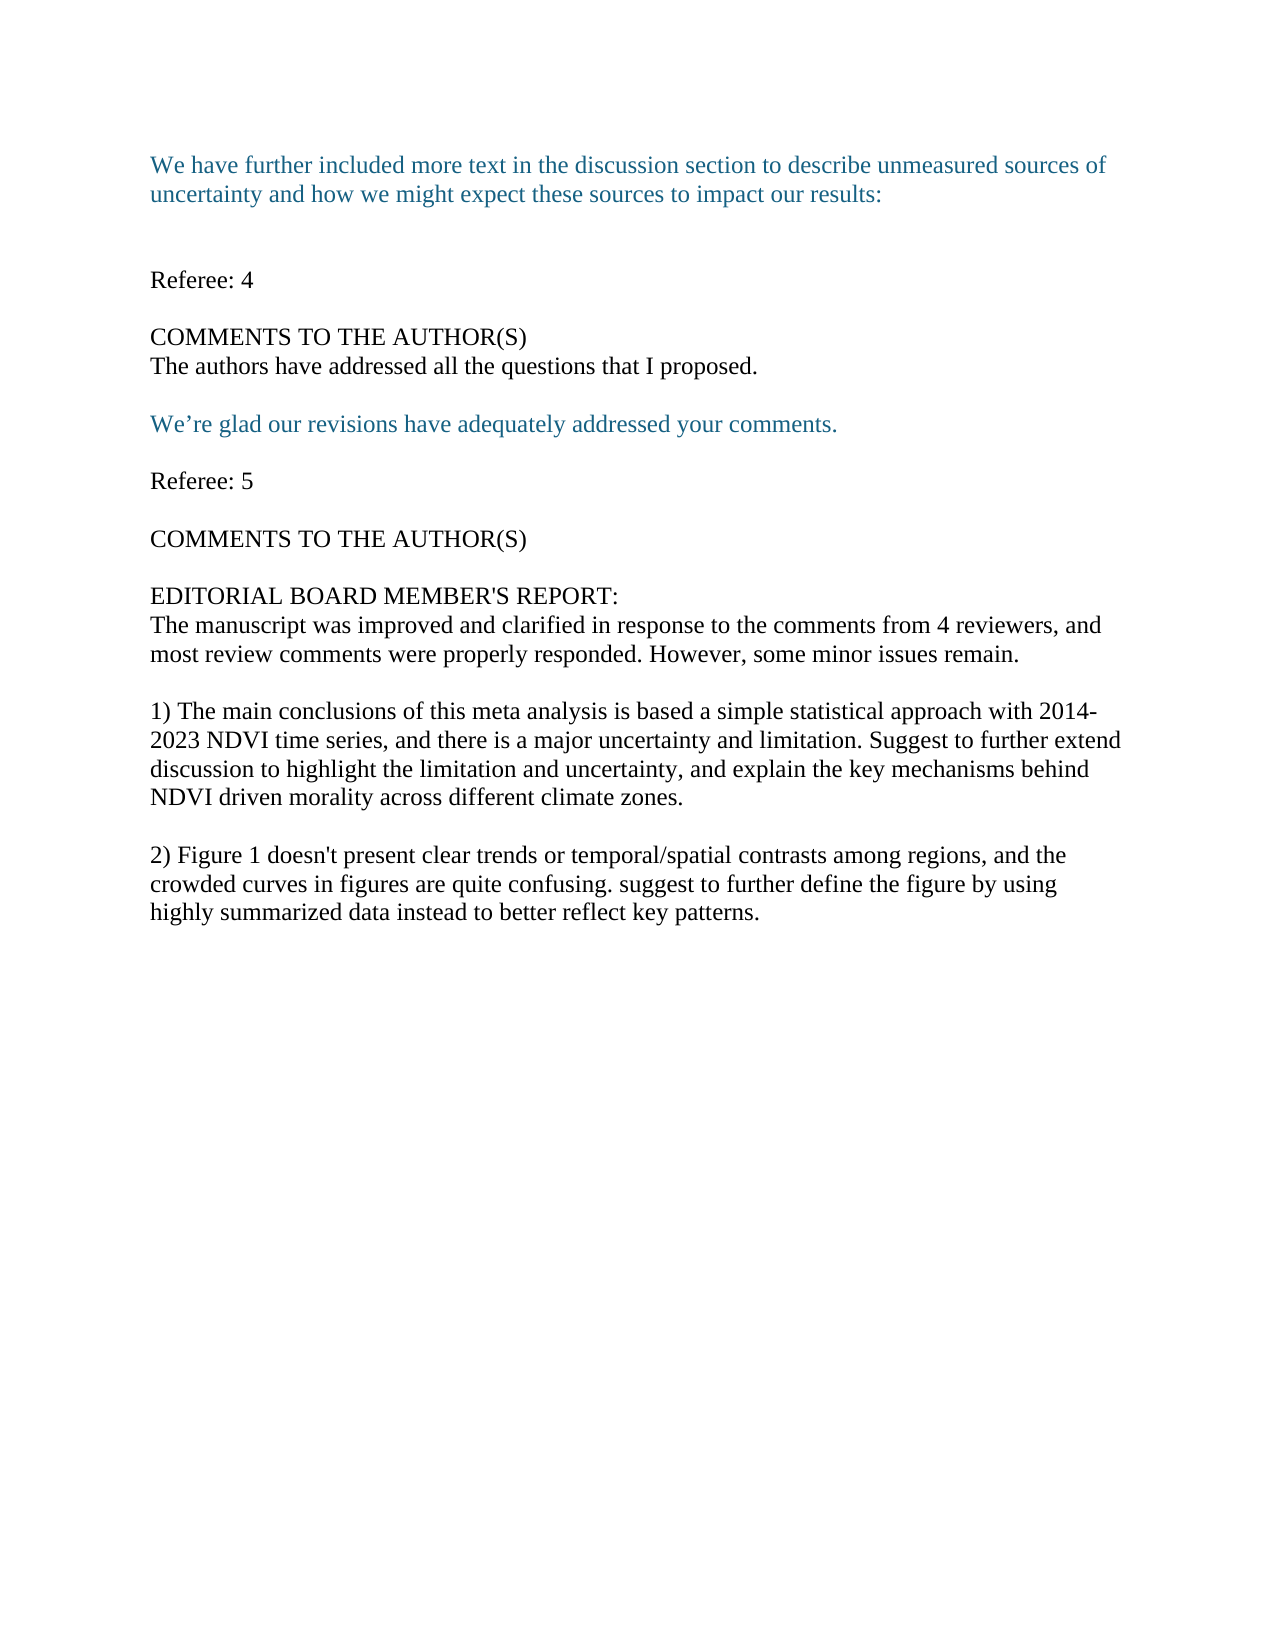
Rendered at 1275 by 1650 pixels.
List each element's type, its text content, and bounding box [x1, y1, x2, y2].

text 2) Figure 1 doesn't present clear trends or temporal/spatial contrasts among regions, and the crowded curves in figures are quite confusing. suggest to further define the figure by using highly summarized data instead to better reflect key patterns. [150, 811, 1125, 926]
text Referee: 4 COMMENTS TO THE AUTHOR(S) The authors have addressed all the questions that I proposed. [150, 207, 1125, 380]
text 1) The main conclusions of this meta analysis is based a simple statistical approach with 2014-2023 NDVI time series, and there is a major uncertainty and limitation. Suggest to further extend discussion to highlight the limitation and uncertainty, and explain the key mechanisms behind NDVI driven morality across different climate zones. [150, 667, 1125, 811]
text We have further included more text in the discussion section to describe unmeasured sources of uncertainty and how we might expect these sources to impact our results: [150, 150, 1125, 207]
text EDITORIAL BOARD MEMBER'S REPORT: The manuscript was improved and clarified in response to the comments from 4 reviewers, and most review comments were properly responded. However, some minor issues remain. [150, 552, 1125, 667]
text We’re glad our revisions have adequately addressed your comments. Referee: 5 COMMENTS TO THE AUTHOR(S) [150, 409, 1125, 552]
